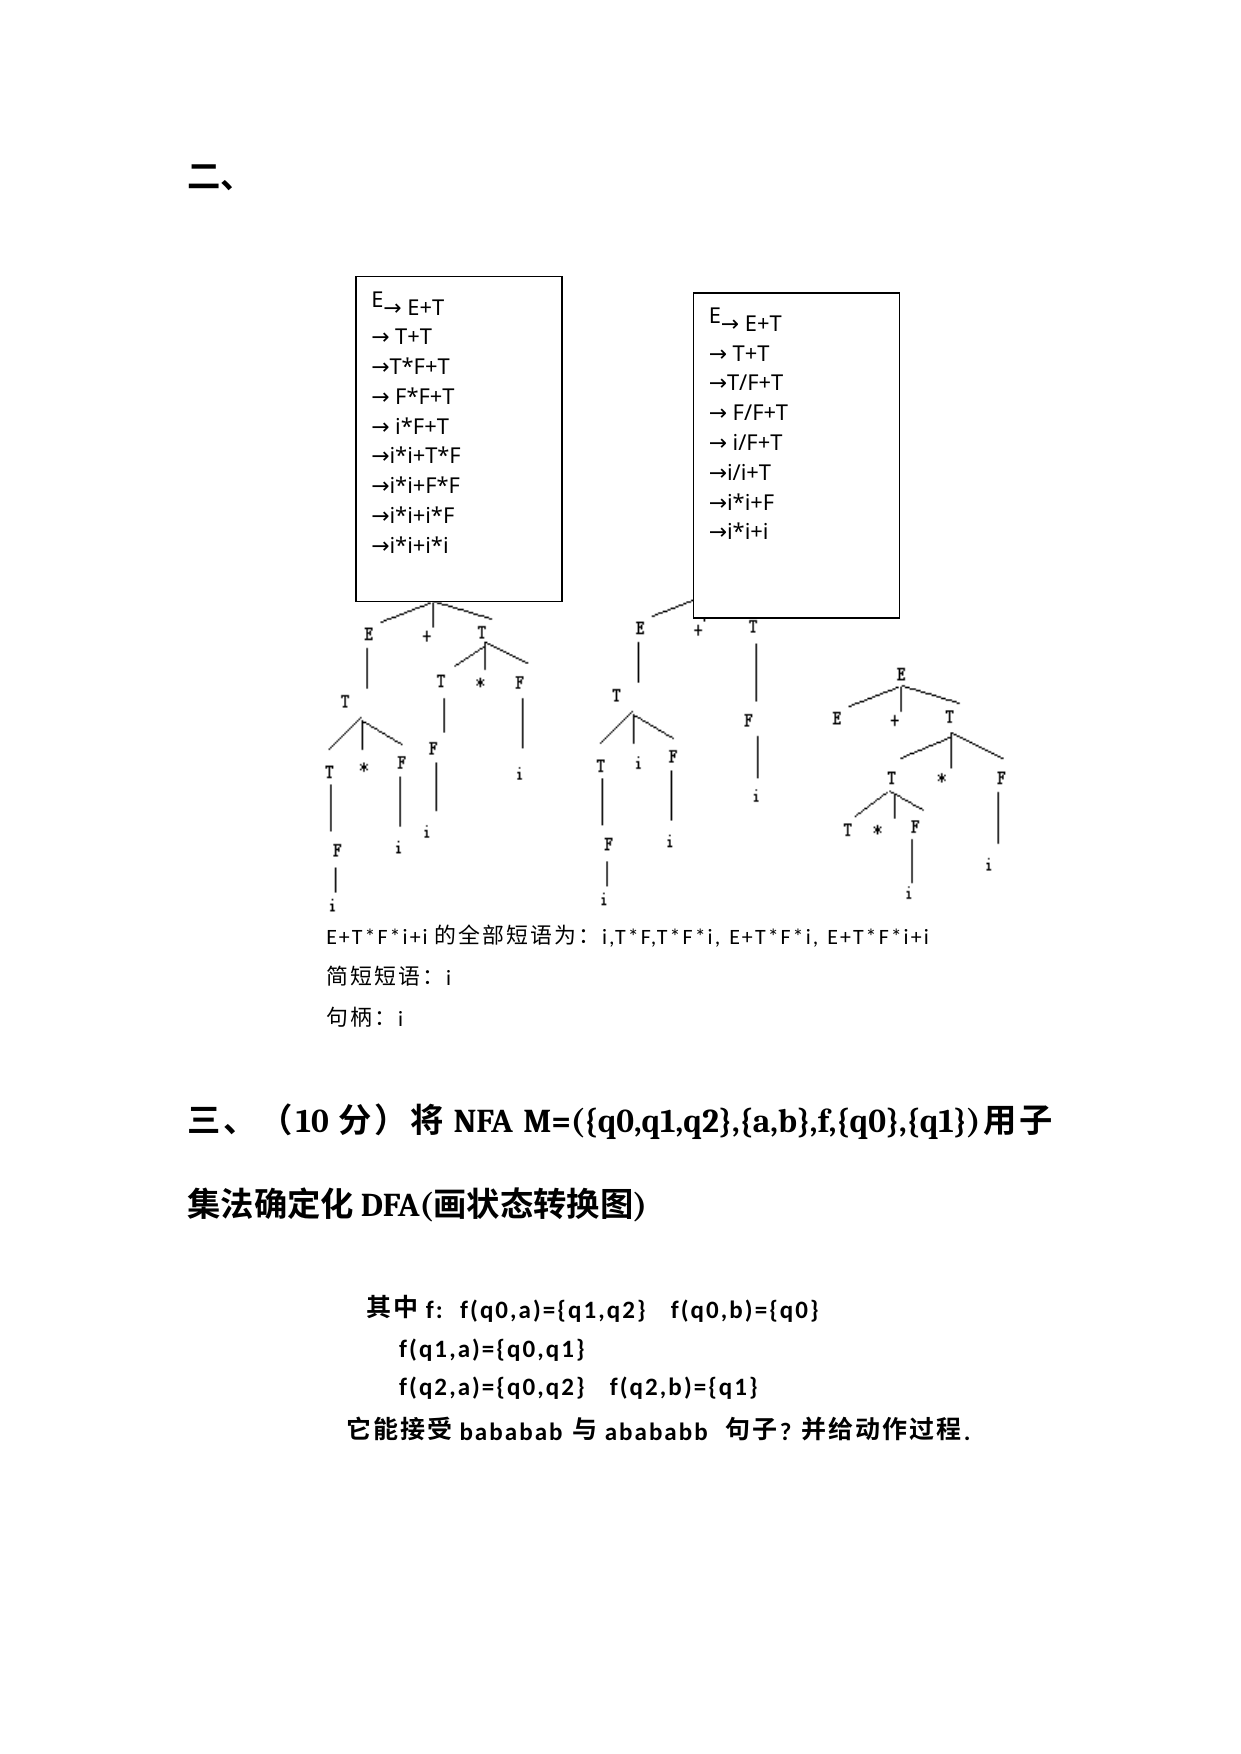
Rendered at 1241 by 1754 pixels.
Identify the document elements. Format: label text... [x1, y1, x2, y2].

text E+T*F*i+i的全部短语为：i,T*F,T*F*i, E+T*F*i, E+T*F*i+i [299, 918, 1053, 959]
text f(q1,a)={q0,q1} [337, 1333, 1053, 1371]
subtitle 三、（10分）将NFA M=({q0,q1,q2},{a,b},f,{q0},{q1})用子集法确定化DFA(画状态转换图) [187, 1094, 1053, 1226]
text 它能接受bababab 与abababb 句子? 并给动作过程. [309, 1409, 1053, 1455]
picture [583, 553, 1051, 918]
text 其中f: f(q0,a)={q1,q2} f(q0,b)={q0} [337, 1288, 1053, 1333]
text 简短短语：i [299, 959, 1053, 999]
text 句柄：i [299, 999, 1053, 1040]
picture [321, 573, 559, 918]
text f(q2,a)={q0,q2} f(q2,b)={q1} [337, 1371, 1053, 1409]
subtitle 二、 [187, 150, 1053, 198]
